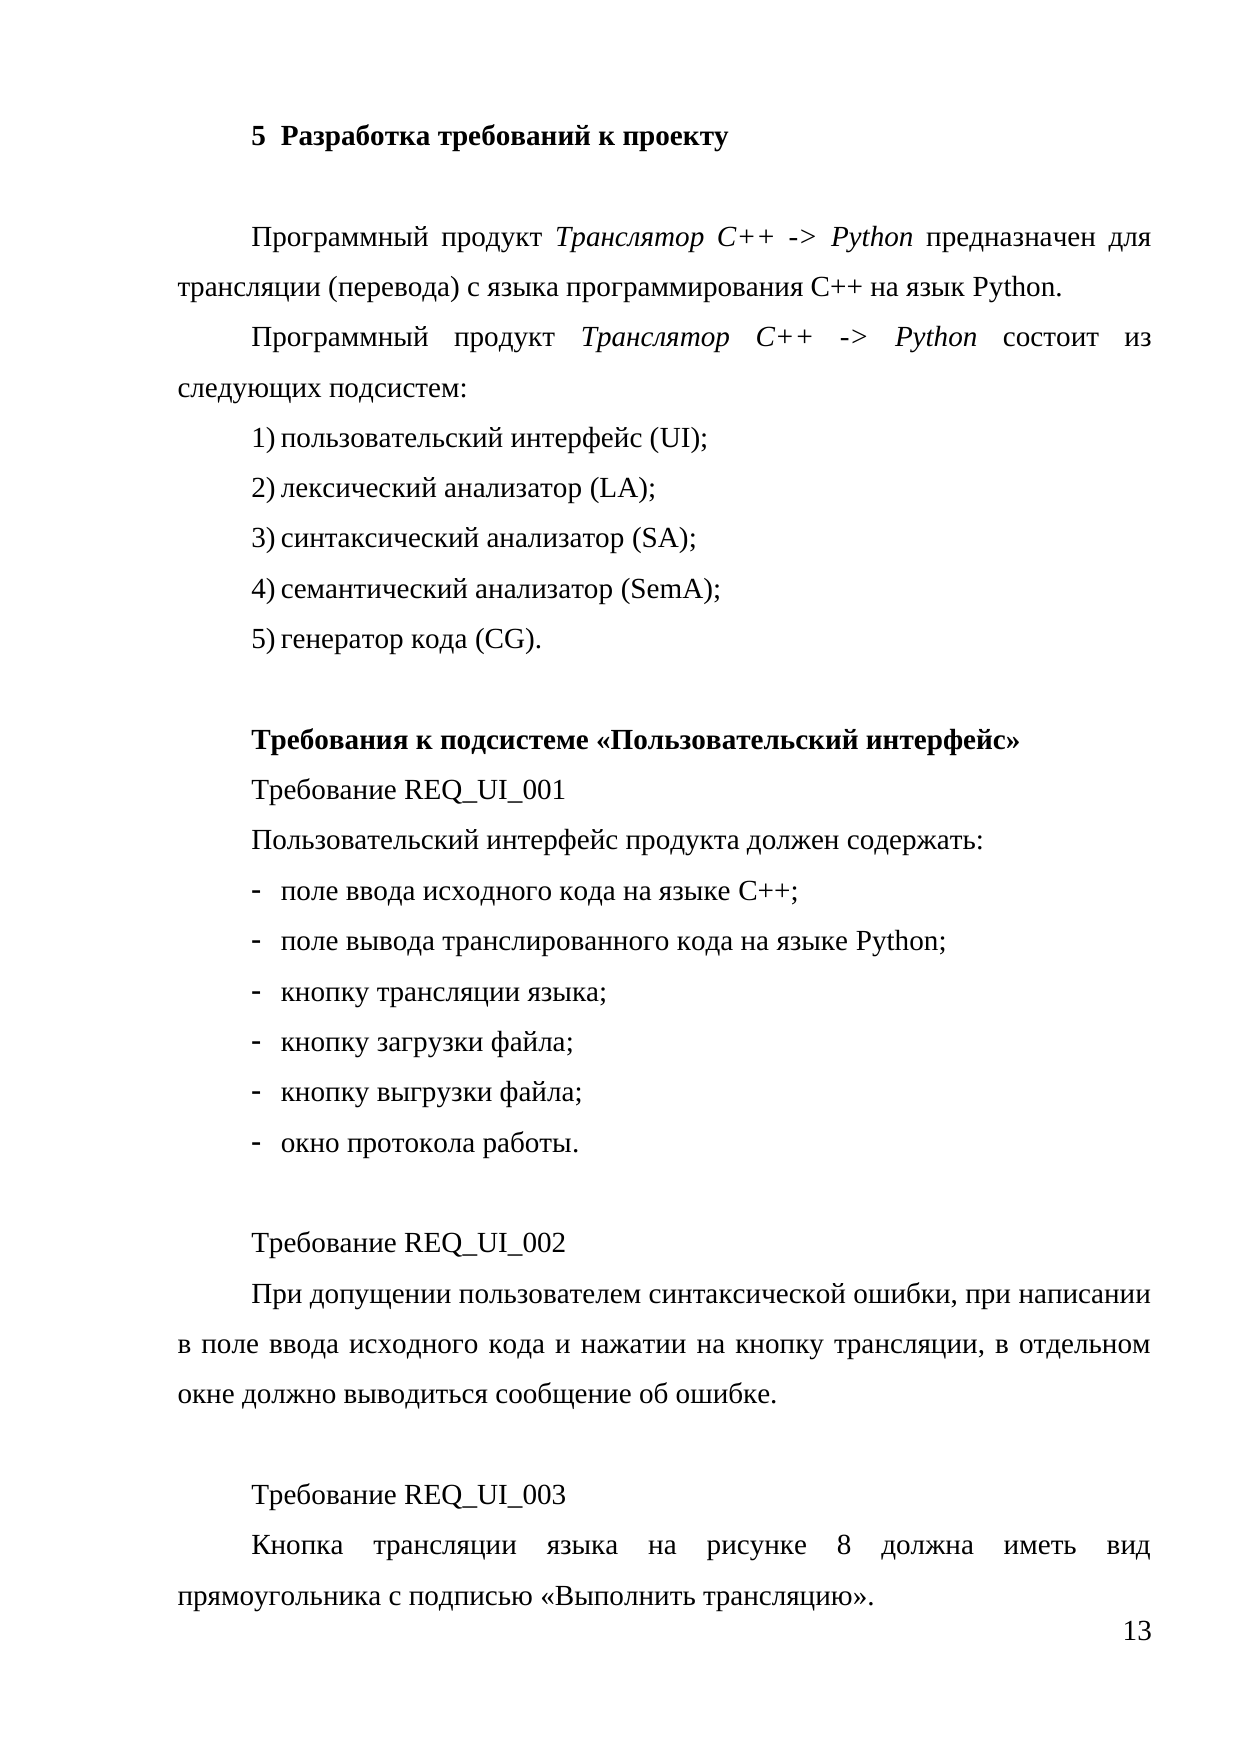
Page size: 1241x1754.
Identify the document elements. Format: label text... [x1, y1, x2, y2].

list пользовательский интерфейс (UI); [177, 420, 1152, 453]
text Программный продукт Транслятор С++ -> Python предназначен для трансляции (перевода) с языка программирования С++ на язык Python. [177, 219, 1152, 303]
subtitle Разработка требований к проекту [177, 118, 1152, 152]
text Требование REQ_UI_001 [177, 772, 1152, 806]
text Программный продукт Транслятор С++ -> Python состоит из следующих подсистем: [177, 319, 1152, 403]
text Требования к подсистеме «Пользовательский интерфейс» [177, 722, 1152, 755]
list лексический анализатор (LA); [177, 470, 1152, 504]
list окно протокола работы. [177, 1125, 1152, 1158]
text Требование REQ_UI_003 [177, 1477, 1152, 1511]
text Требование REQ_UI_002 [177, 1226, 1152, 1259]
list кнопку выгрузки файла; [177, 1074, 1152, 1108]
text Пользовательский интерфейс продукта должен содержать: [177, 822, 1152, 856]
list поле вывода транслированного кода на языке Python; [177, 923, 1152, 957]
text При допущении пользователем синтаксической ошибки, при написании в поле ввода исходного кода и нажатии на кнопку трансляции, в отдельном окне должно выводиться сообщение об ошибке. [177, 1276, 1152, 1410]
list синтаксический анализатор (SA); [177, 521, 1152, 554]
list поле ввода исходного кода на языке C++; [177, 873, 1152, 906]
list кнопку загрузки файла; [177, 1024, 1152, 1058]
list генератор кода (CG). [177, 621, 1152, 655]
list семантический анализатор (SemA); [177, 571, 1152, 604]
list кнопку трансляции языка; [177, 974, 1152, 1007]
text Кнопка трансляции языка на рисунке 8 должна иметь вид прямоугольника с подписью «Выполнить трансляцию». [177, 1527, 1152, 1611]
